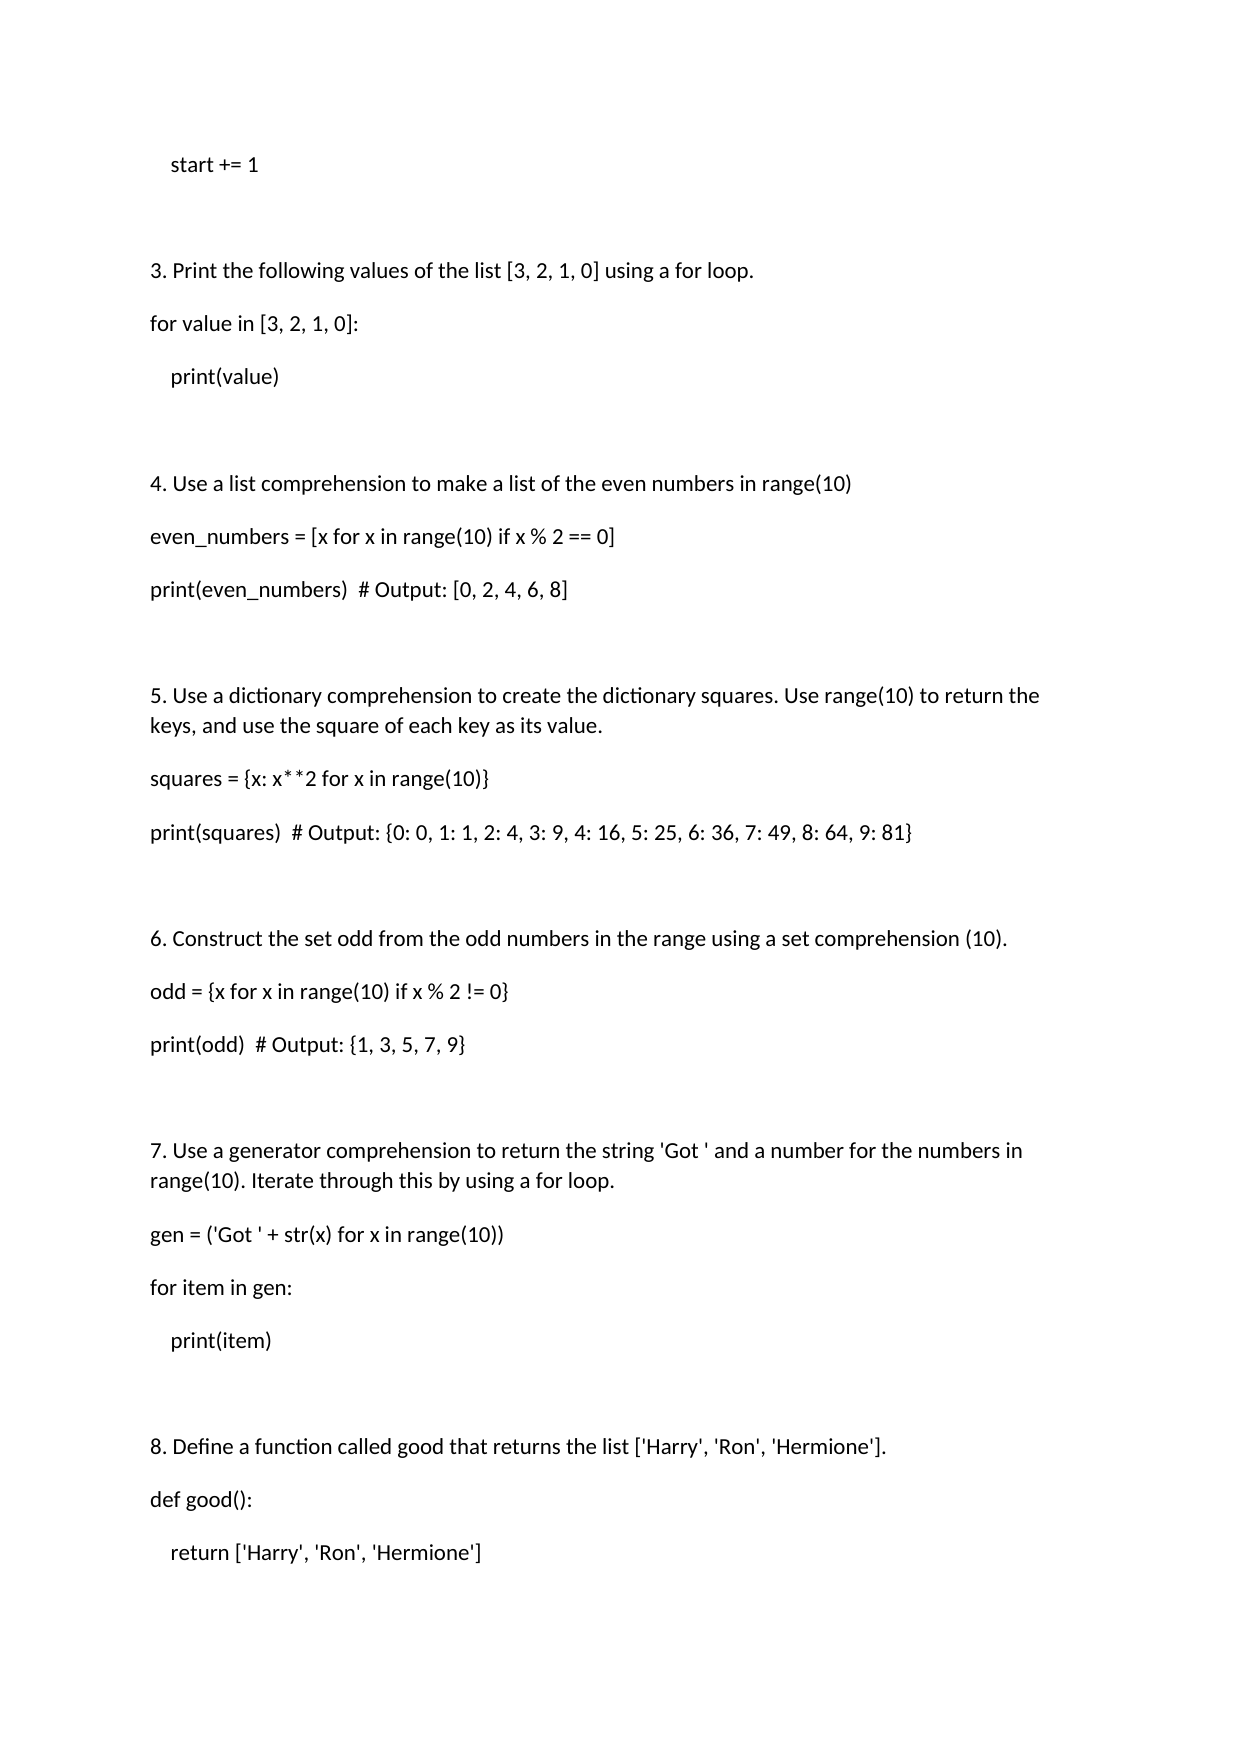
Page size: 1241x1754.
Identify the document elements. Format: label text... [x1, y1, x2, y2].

text print(even_numbers) # Output: [0, 2, 4, 6, 8] [150, 575, 1090, 603]
text squares = {x: x**2 for x in range(10)} [150, 764, 1090, 793]
text return ['Harry', 'Ron', 'Hermione'] [150, 1538, 1090, 1567]
text 4. Use a list comprehension to make a list of the even numbers in range(10) [150, 469, 1090, 497]
text 5. Use a dictionary comprehension to create the dictionary squares. Use range(10) to return the keys, and use the square of each key as its value. [150, 681, 1090, 739]
text gen = ('Got ' + str(x) for x in range(10)) [150, 1220, 1090, 1248]
text print(odd) # Output: {1, 3, 5, 7, 9} [150, 1030, 1090, 1058]
text print(value) [150, 362, 1090, 391]
text print(item) [150, 1326, 1090, 1354]
text for item in gen: [150, 1273, 1090, 1301]
text print(squares) # Output: {0: 0, 1: 1, 2: 4, 3: 9, 4: 16, 5: 25, 6: 36, 7: 49, 8: 64, 9: 81} [150, 818, 1090, 846]
text 7. Use a generator comprehension to return the string 'Got ' and a number for the numbers in range(10). Iterate through this by using a for loop. [150, 1136, 1090, 1195]
text def good(): [150, 1485, 1090, 1513]
text odd = {x for x in range(10) if x % 2 != 0} [150, 977, 1090, 1005]
text for value in [3, 2, 1, 0]: [150, 309, 1090, 337]
text 8. Define a function called good that returns the list ['Harry', 'Ron', 'Hermione']. [150, 1432, 1090, 1460]
text 6. Construct the set odd from the odd numbers in the range using a set comprehension (10). [150, 924, 1090, 952]
text start += 1 [150, 150, 1090, 178]
text even_numbers = [x for x in range(10) if x % 2 == 0] [150, 522, 1090, 550]
text 3. Print the following values of the list [3, 2, 1, 0] using a for loop. [150, 256, 1090, 284]
